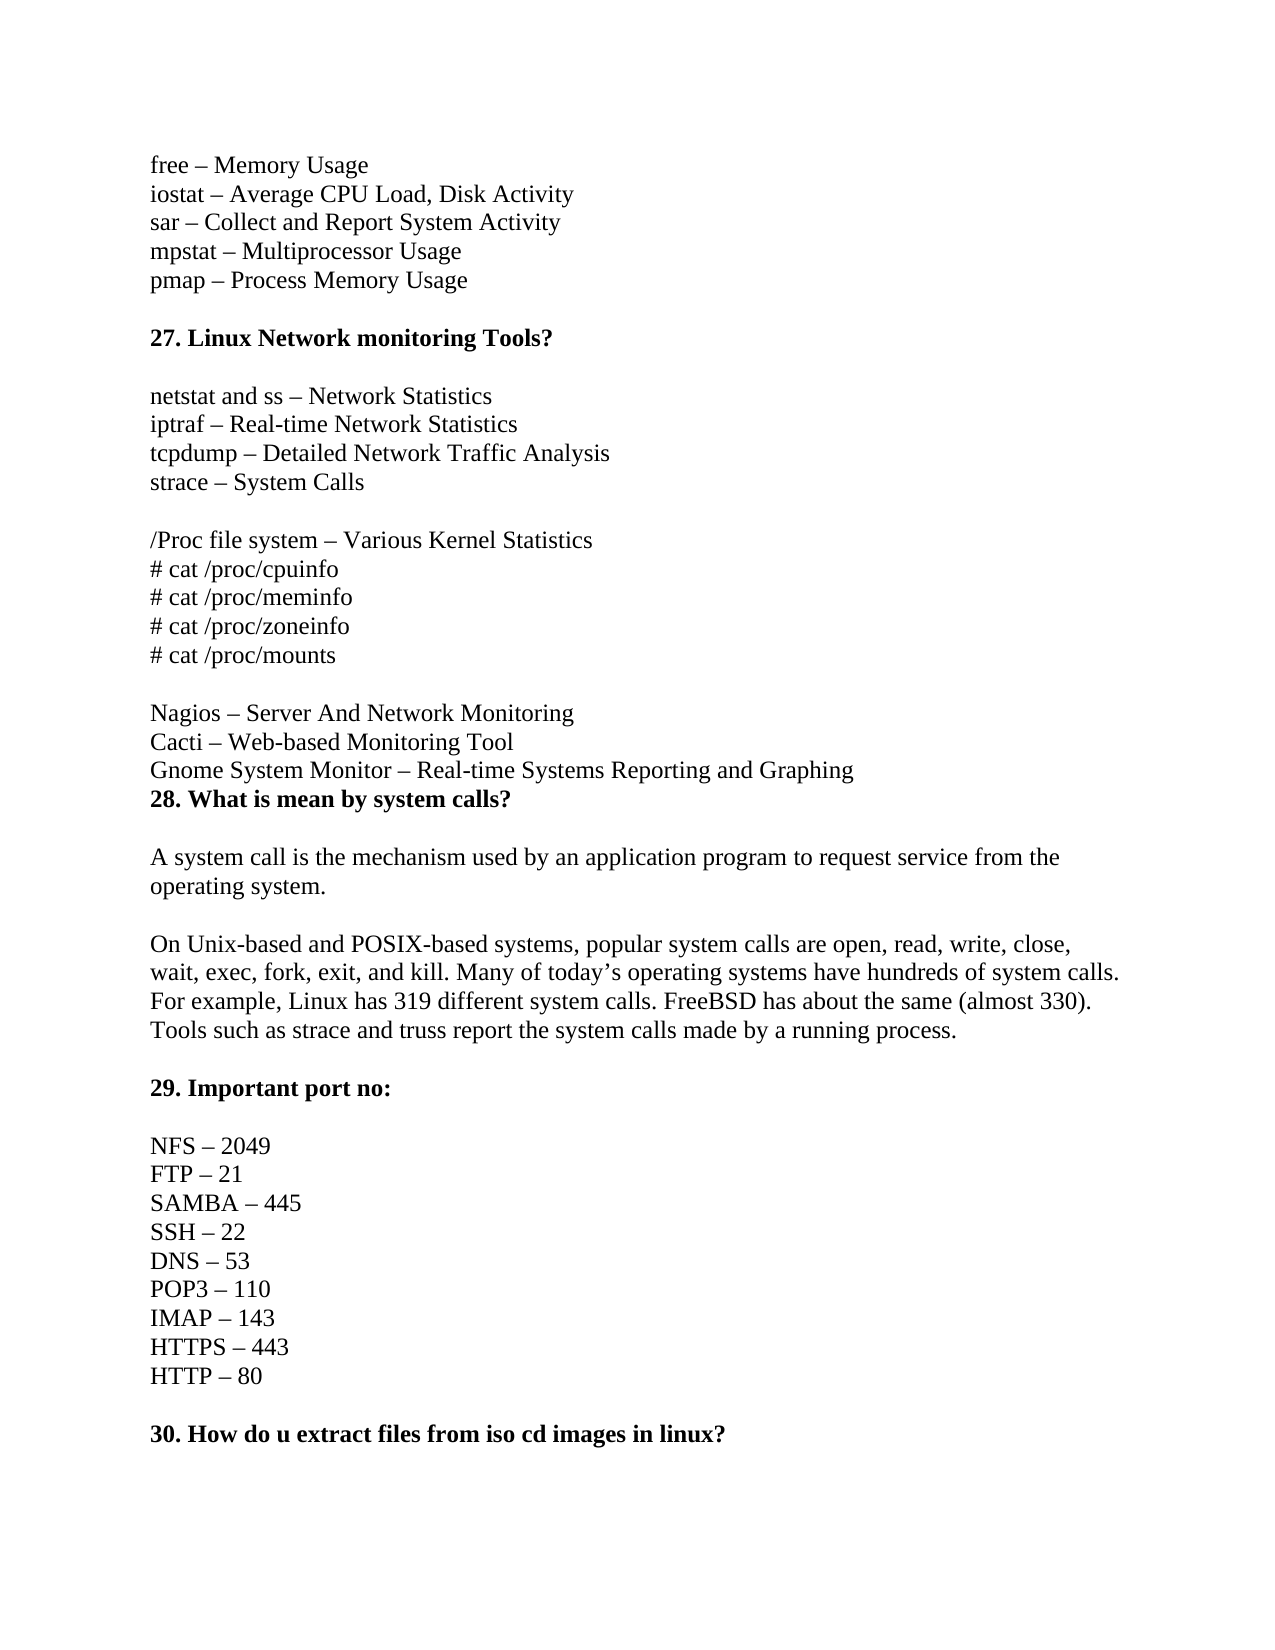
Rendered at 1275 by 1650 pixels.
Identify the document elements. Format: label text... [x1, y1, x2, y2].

text NFS – 2049 FTP – 21 SAMBA – 445 SSH – 22 DNS – 53 POP3 – 110 IMAP – 143 HTTPS – 443 HTTP – 80 [150, 1131, 1125, 1389]
text netstat and ss – Network Statistics iptraf – Real-time Network Statistics tcpdump – Detailed Network Traffic Analysis strace – System Calls [150, 381, 1125, 496]
text 30. How do u extract files from iso cd images in linux? [150, 1419, 1125, 1447]
text A system call is the mechanism used by an application program to request service from the operating system. [150, 842, 1125, 899]
text On Unix-based and POSIX-based systems, popular system calls are open, read, write, close, wait, exec, fork, exit, and kill. Many of today’s operating systems have hundreds of system calls. For example, Linux has 319 different system calls. FreeBSD has about the same (almost 330). Tools such as strace and truss report the system calls made by a running process. [150, 929, 1125, 1044]
text Nagios – Server And Network Monitoring Cacti – Web-based Monitoring Tool Gnome System Monitor – Real-time Systems Reporting and Graphing 28. What is mean by system calls? [150, 698, 1125, 813]
text /Proc file system – Various Kernel Statistics # cat /proc/cpuinfo # cat /proc/meminfo # cat /proc/zoneinfo # cat /proc/mounts [150, 525, 1125, 669]
text 29. Important port no: [150, 1073, 1125, 1102]
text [150, 150, 1125, 294]
text 27. Linux Network monitoring Tools? [150, 323, 1125, 352]
